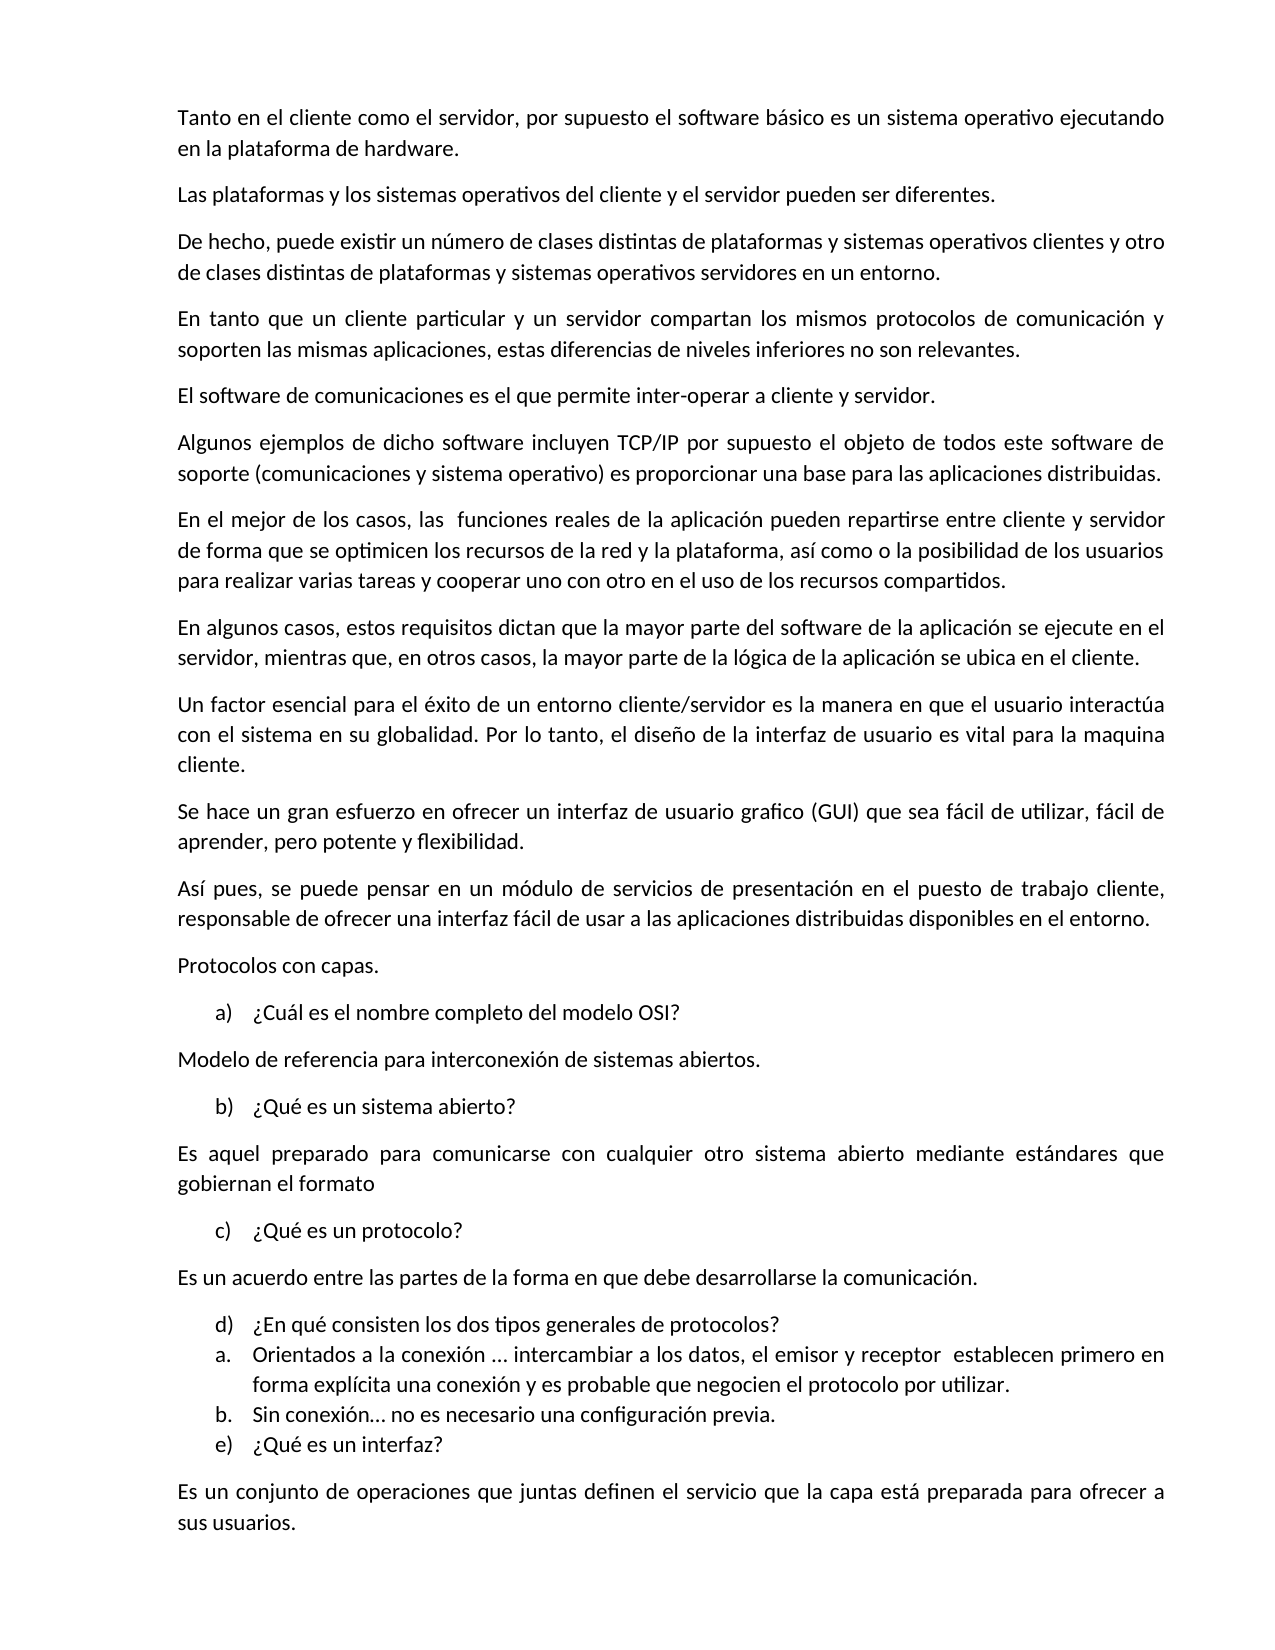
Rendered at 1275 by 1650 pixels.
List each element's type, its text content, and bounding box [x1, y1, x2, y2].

text Tanto en el cliente como el servidor, por supuesto el software básico es un sistema operativo ejecutando en la plataforma de hardware. [177, 103, 1167, 162]
text Algunos ejemplos de dicho software incluyen TCP/IP por supuesto el objeto de todos este software de soporte (comunicaciones y sistema operativo) es proporcionar una base para las aplicaciones distribuidas. [177, 428, 1167, 487]
text Es un conjunto de operaciones que juntas definen el servicio que la capa está preparada para ofrecer a sus usuarios. [177, 1477, 1167, 1536]
text Protocolos con capas. [177, 951, 1167, 979]
text Así pues, se puede pensar en un módulo de servicios de presentación en el puesto de trabajo cliente, responsable de ofrecer una interfaz fácil de usar a las aplicaciones distribuidas disponibles en el entorno. [177, 874, 1167, 932]
text El software de comunicaciones es el que permite inter-operar a cliente y servidor. [177, 382, 1167, 409]
list ¿Qué es un interfaz? [215, 1431, 1167, 1458]
text En el mejor de los casos, las funciones reales de la aplicación pueden repartirse entre cliente y servidor de forma que se optimicen los recursos de la red y la plataforma, así como o la posibilidad de los usuarios para realizar varias tareas y cooperar uno con otro en el uso de los recursos compartidos. [177, 506, 1167, 594]
text Un factor esencial para el éxito de un entorno cliente/servidor es la manera en que el usuario interactúa con el sistema en su globalidad. Por lo tanto, el diseño de la interfaz de usuario es vital para la maquina cliente. [177, 690, 1167, 778]
list ¿Qué es un protocolo? [215, 1216, 1167, 1244]
text En tanto que un cliente particular y un servidor compartan los mismos protocolos de comunicación y soporten las mismas aplicaciones, estas diferencias de niveles inferiores no son relevantes. [177, 304, 1167, 363]
list ¿Cuál es el nombre completo del modelo OSI? [215, 998, 1167, 1026]
text Las plataformas y los sistemas operativos del cliente y el servidor pueden ser diferentes. [177, 181, 1167, 208]
list ¿En qué consisten los dos tipos generales de protocolos? [215, 1310, 1167, 1338]
text Modelo de referencia para interconexión de sistemas abiertos. [177, 1045, 1167, 1073]
text De hecho, puede existir un número de clases distintas de plataformas y sistemas operativos clientes y otro de clases distintas de plataformas y sistemas operativos servidores en un entorno. [177, 227, 1167, 286]
text Es aquel preparado para comunicarse con cualquier otro sistema abierto mediante estándares que gobiernan el formato [177, 1139, 1167, 1197]
list ¿Qué es un sistema abierto? [215, 1092, 1167, 1120]
list Orientados a la conexión … intercambiar a los datos, el emisor y receptor establecen primero en forma explícita una conexión y es probable que negocien el protocolo por utilizar. [215, 1340, 1167, 1398]
text Es un acuerdo entre las partes de la forma en que debe desarrollarse la comunicación. [177, 1263, 1167, 1291]
text En algunos casos, estos requisitos dictan que la mayor parte del software de la aplicación se ejecute en el servidor, mientras que, en otros casos, la mayor parte de la lógica de la aplicación se ubica en el cliente. [177, 613, 1167, 671]
text Se hace un gran esfuerzo en ofrecer un interfaz de usuario grafico (GUI) que sea fácil de utilizar, fácil de aprender, pero potente y flexibilidad. [177, 797, 1167, 855]
list Sin conexión… no es necesario una configuración previa. [215, 1400, 1167, 1428]
